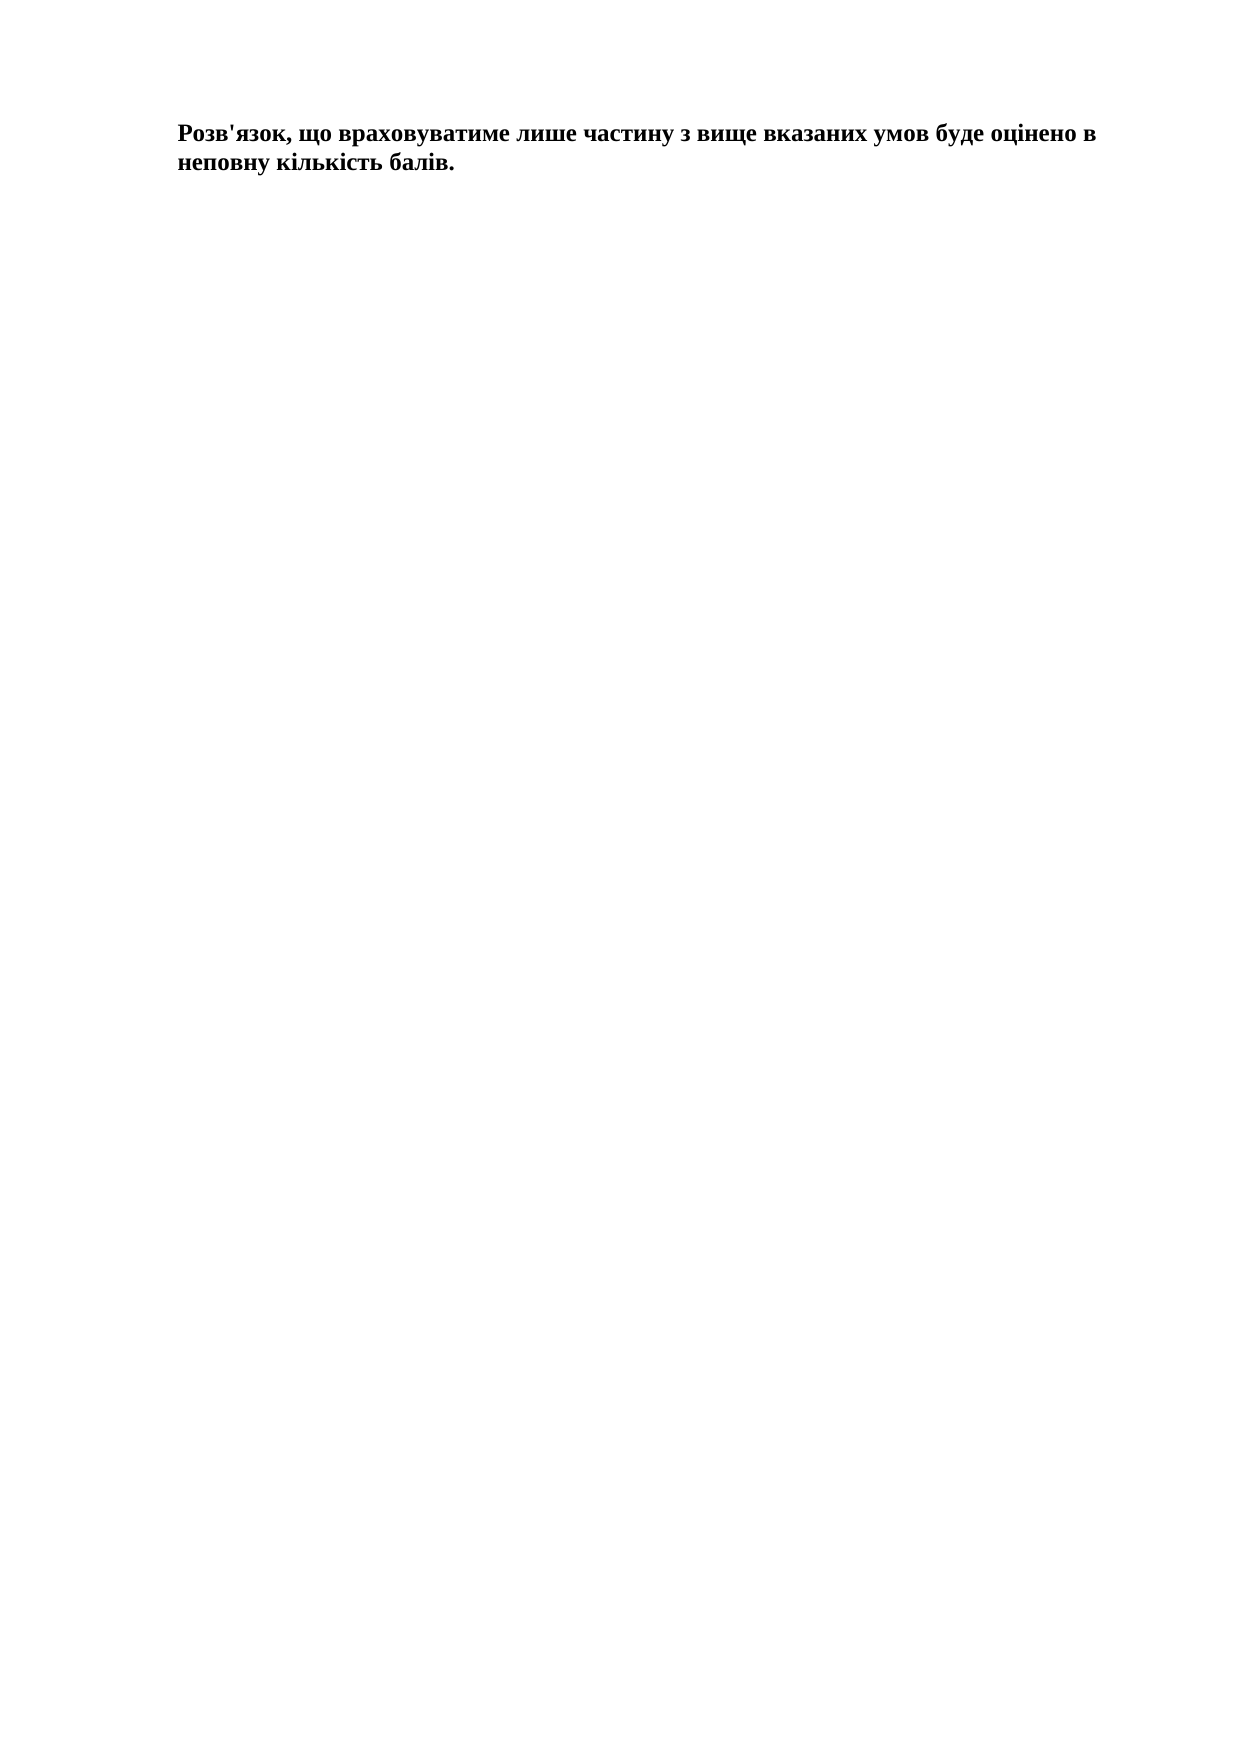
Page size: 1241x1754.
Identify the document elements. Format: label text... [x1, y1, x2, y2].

text Розв'язок, що враховуватиме лише частину з вище вказаних умов буде оцінено в неповну кількість балів. [177, 118, 1152, 176]
